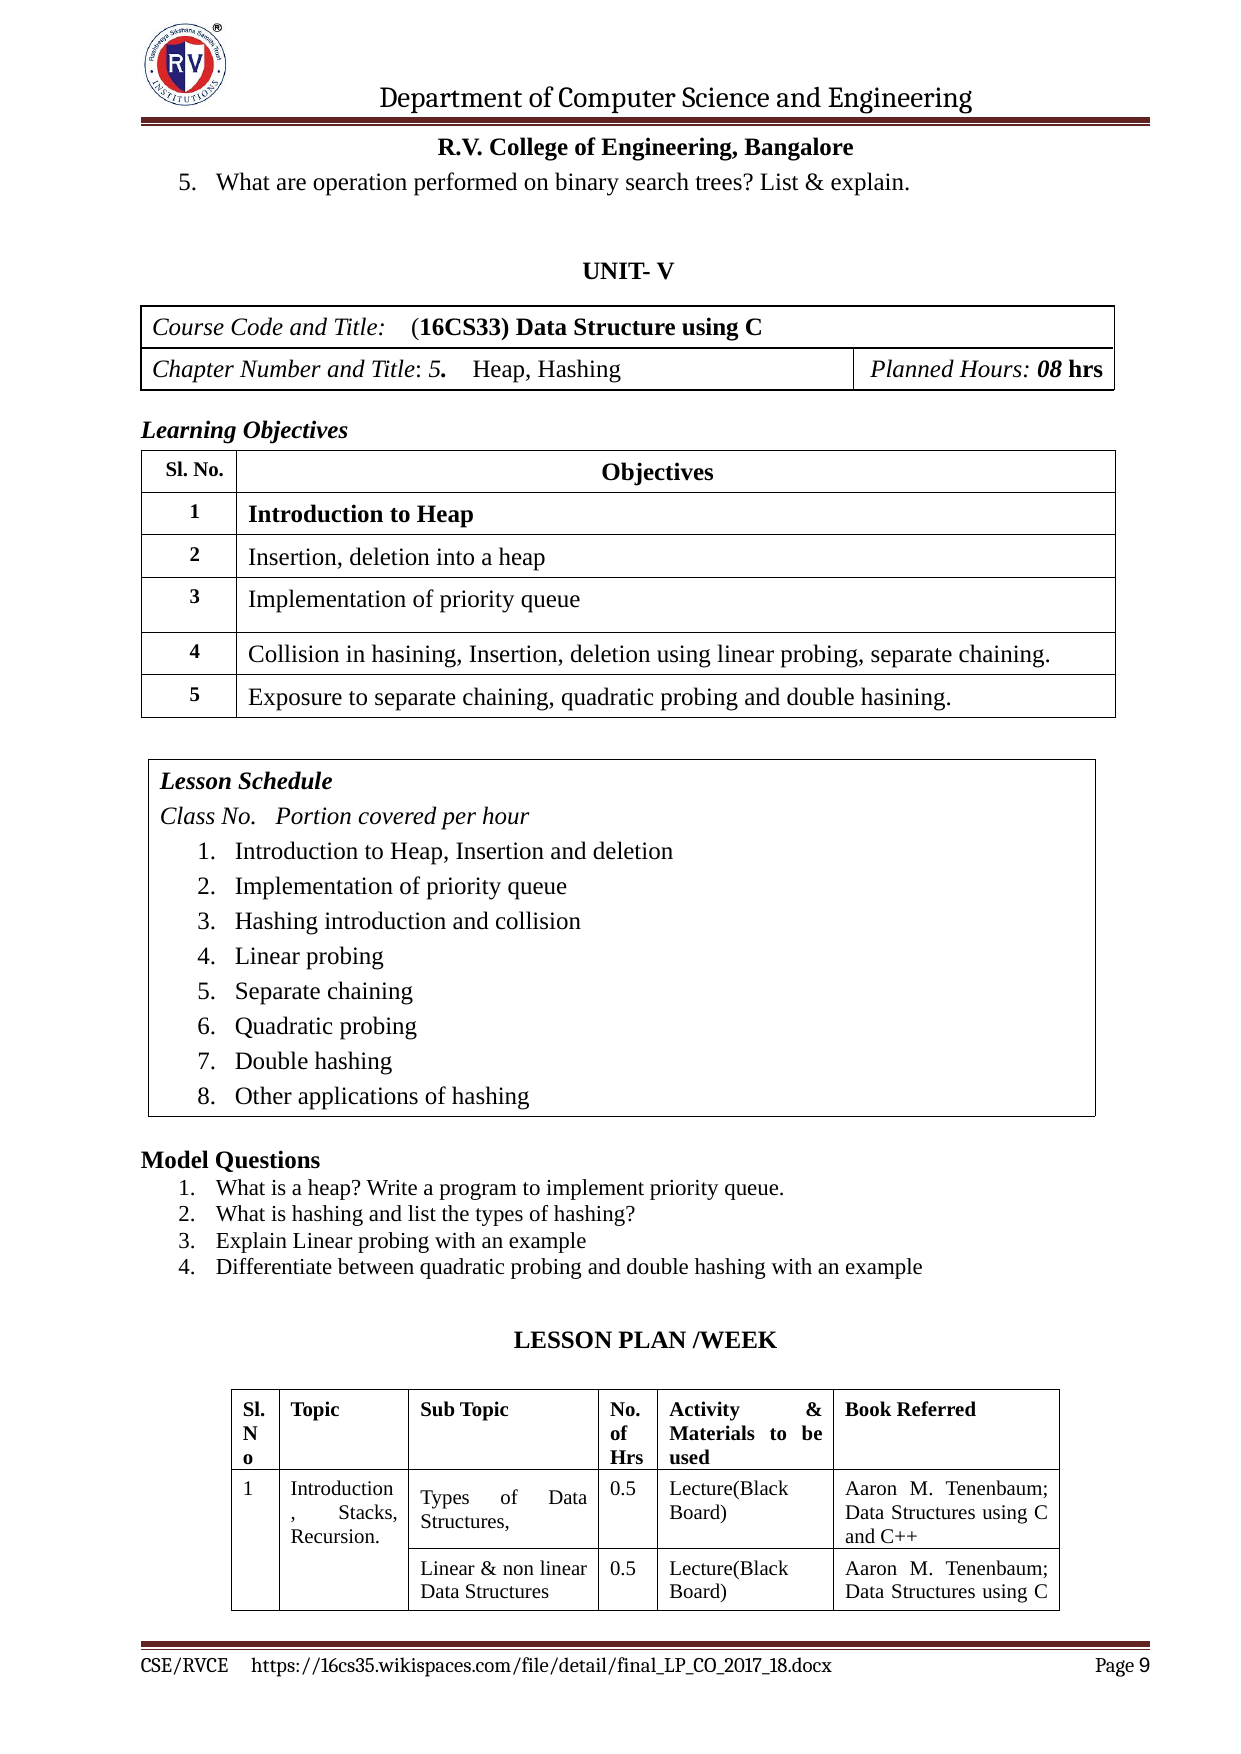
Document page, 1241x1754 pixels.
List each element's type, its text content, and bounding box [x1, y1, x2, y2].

text Model Questions [141, 1145, 1150, 1174]
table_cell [834, 1549, 1059, 1610]
list What is a heap? Write a program to implement priority queue. [178, 1174, 1150, 1200]
list What are operation performed on binary search trees? List & explain. [178, 167, 1150, 196]
list Explain Linear probing with an example [178, 1227, 1150, 1253]
table_cell 2 [142, 535, 236, 577]
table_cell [658, 1549, 833, 1610]
table_cell Exposure to separate chaining, quadratic probing and double hasining. [237, 675, 1115, 717]
table_cell Collision in hasining, Insertion, deletion using linear probing, separate chaining. [237, 633, 1115, 674]
table_cell 0.5 [599, 1470, 657, 1548]
text LESSON PLAN /WEEK [141, 1325, 1150, 1354]
table_cell 4 [142, 633, 236, 674]
table_cell 1 [142, 493, 236, 534]
table_header Topic [280, 1390, 408, 1469]
table_cell Insertion, deletion into a heap [237, 535, 1115, 577]
list What is hashing and list the types of hashing? [178, 1200, 1150, 1227]
table_header Sl. No [232, 1390, 279, 1469]
table_cell 1 [232, 1470, 279, 1610]
table_header Sl. No. [142, 451, 236, 492]
table_cell Implementation of priority queue [237, 578, 1115, 632]
table_header Book Referred [834, 1390, 1059, 1469]
table_header Objectives [237, 451, 1115, 492]
table_cell Types of Data Structures, [409, 1470, 598, 1548]
table_cell Introduction to Heap [237, 493, 1115, 534]
table_header No. of Hrs [599, 1390, 657, 1469]
table_cell Chapter Number and Title: 5. Heap, Hashing [142, 349, 853, 389]
table_cell Lecture(Black Board) [658, 1470, 833, 1548]
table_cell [834, 1470, 1059, 1548]
table_cell 3 [142, 578, 236, 632]
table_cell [409, 1549, 598, 1610]
table_header Lesson Schedule Class No. Portion covered per hour Introduction to Heap, Insertion and deletion Implementation of priority queue Hashing introduction and collision Linear probing Separate chaining Quadratic probing Double hashing Other applications of hashing [149, 760, 1095, 1116]
table_header Sub Topic [409, 1390, 598, 1469]
table_header Activity & Materials to be used [658, 1390, 833, 1469]
subtitle Learning Objectives [141, 415, 1150, 443]
table_cell 5 [142, 675, 236, 717]
subtitle UNIT- V [141, 256, 1150, 285]
table_header Course Code and Title: (16CS33) Data Structure using C [142, 307, 1114, 347]
table_cell 0.5 [599, 1549, 657, 1610]
table_cell Planned Hours: 08 hrs [854, 347, 1114, 389]
list Differentiate between quadratic probing and double hashing with an example [178, 1253, 1150, 1279]
table_cell Introduction, Stacks, Recursion. [280, 1470, 408, 1610]
picture [140, 21, 229, 108]
